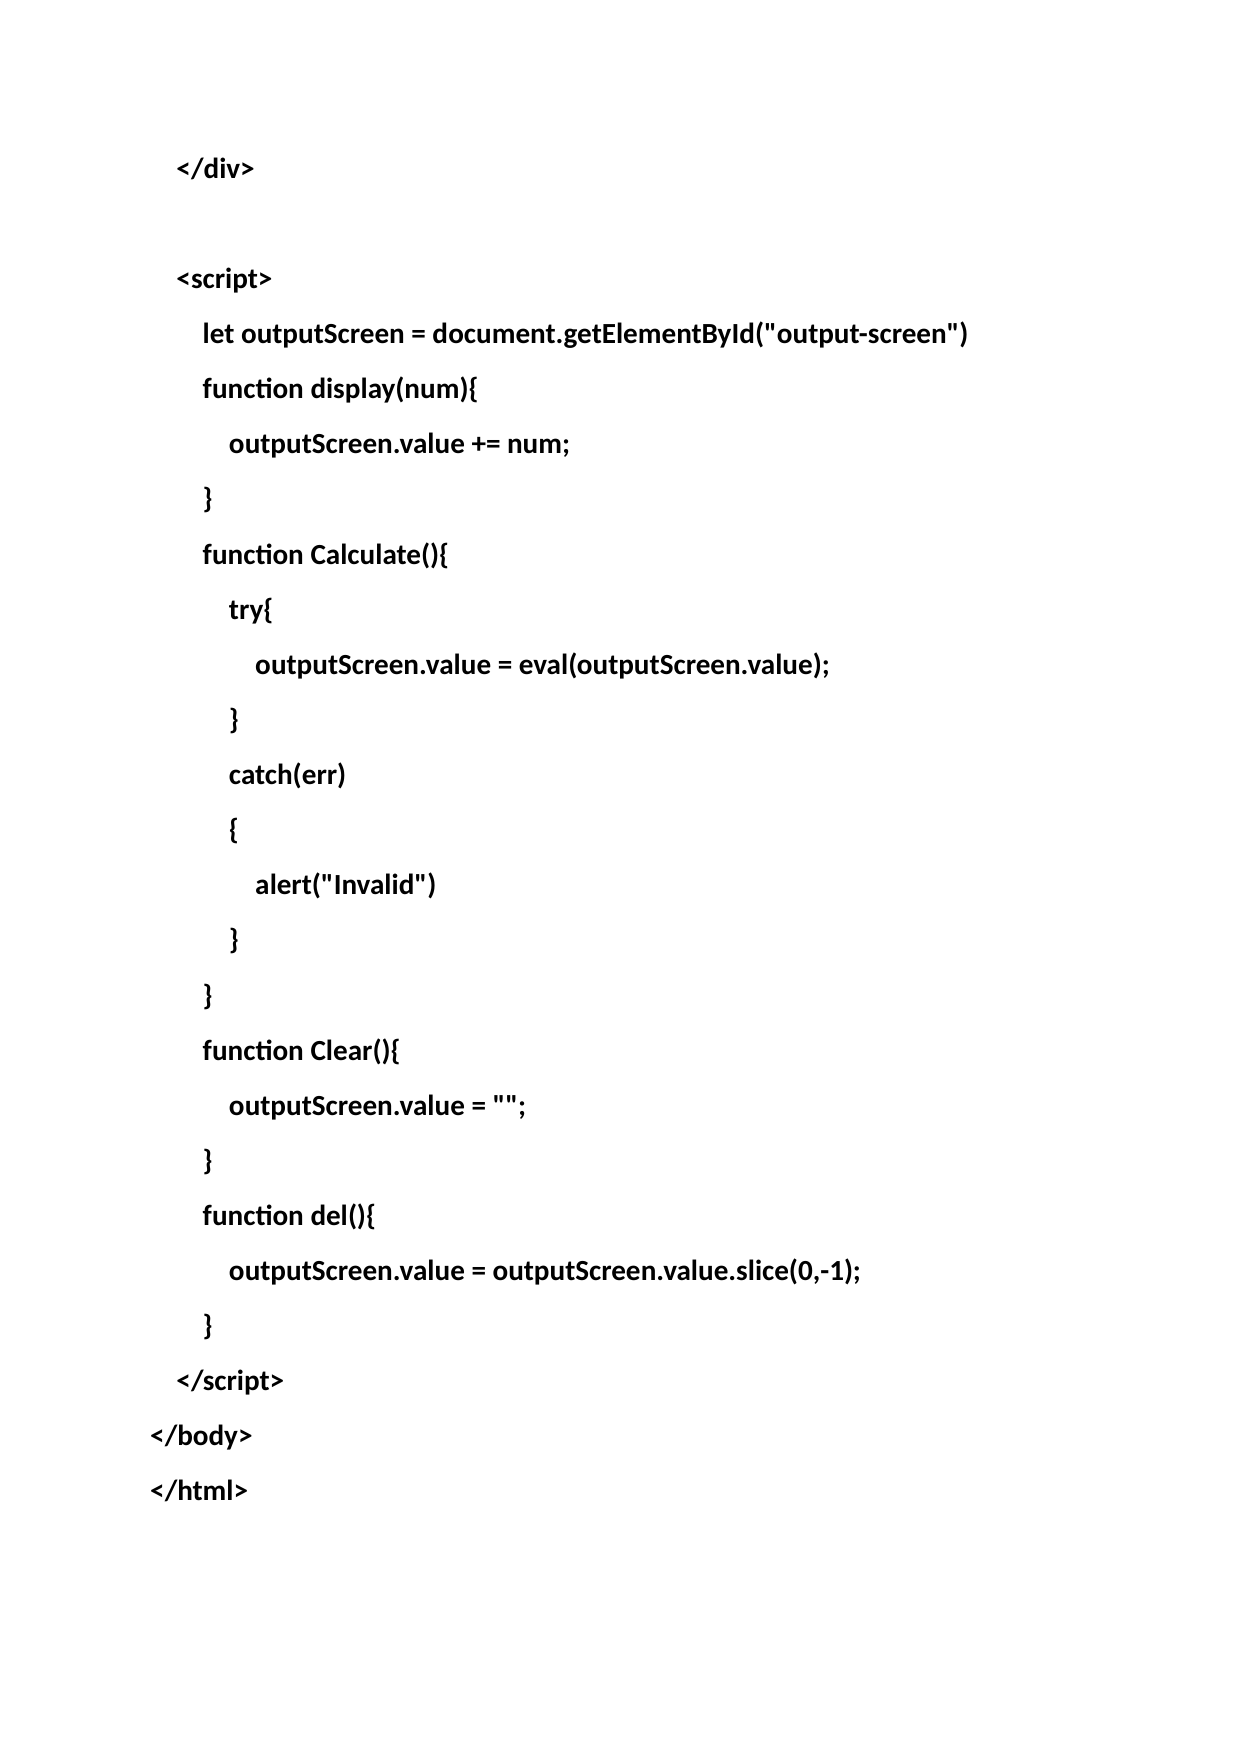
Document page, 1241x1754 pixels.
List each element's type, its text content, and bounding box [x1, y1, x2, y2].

text { [150, 811, 1090, 847]
text } [150, 481, 1090, 516]
text let outputScreen = document.getElementById("output-screen") [150, 315, 1090, 351]
text outputScreen.value = outputScreen.value.slice(0,-1); [150, 1252, 1090, 1288]
text </script> [150, 1362, 1090, 1398]
text outputScreen.value = eval(outputScreen.value); [150, 646, 1090, 682]
text </div> [150, 150, 1090, 186]
text } [150, 1142, 1090, 1177]
text function del(){ [150, 1197, 1090, 1233]
text function Calculate(){ [150, 536, 1090, 571]
text </html> [150, 1472, 1090, 1508]
text try{ [150, 591, 1090, 626]
text catch(err) [150, 756, 1090, 792]
text outputScreen.value = ""; [150, 1087, 1090, 1122]
text } [150, 921, 1090, 957]
text <script> [150, 260, 1090, 296]
text function display(num){ [150, 370, 1090, 406]
text function Clear(){ [150, 1032, 1090, 1067]
text } [150, 1307, 1090, 1343]
text } [150, 977, 1090, 1012]
text alert("Invalid") [150, 866, 1090, 902]
text </body> [150, 1417, 1090, 1453]
text outputScreen.value += num; [150, 426, 1090, 461]
text } [150, 701, 1090, 737]
